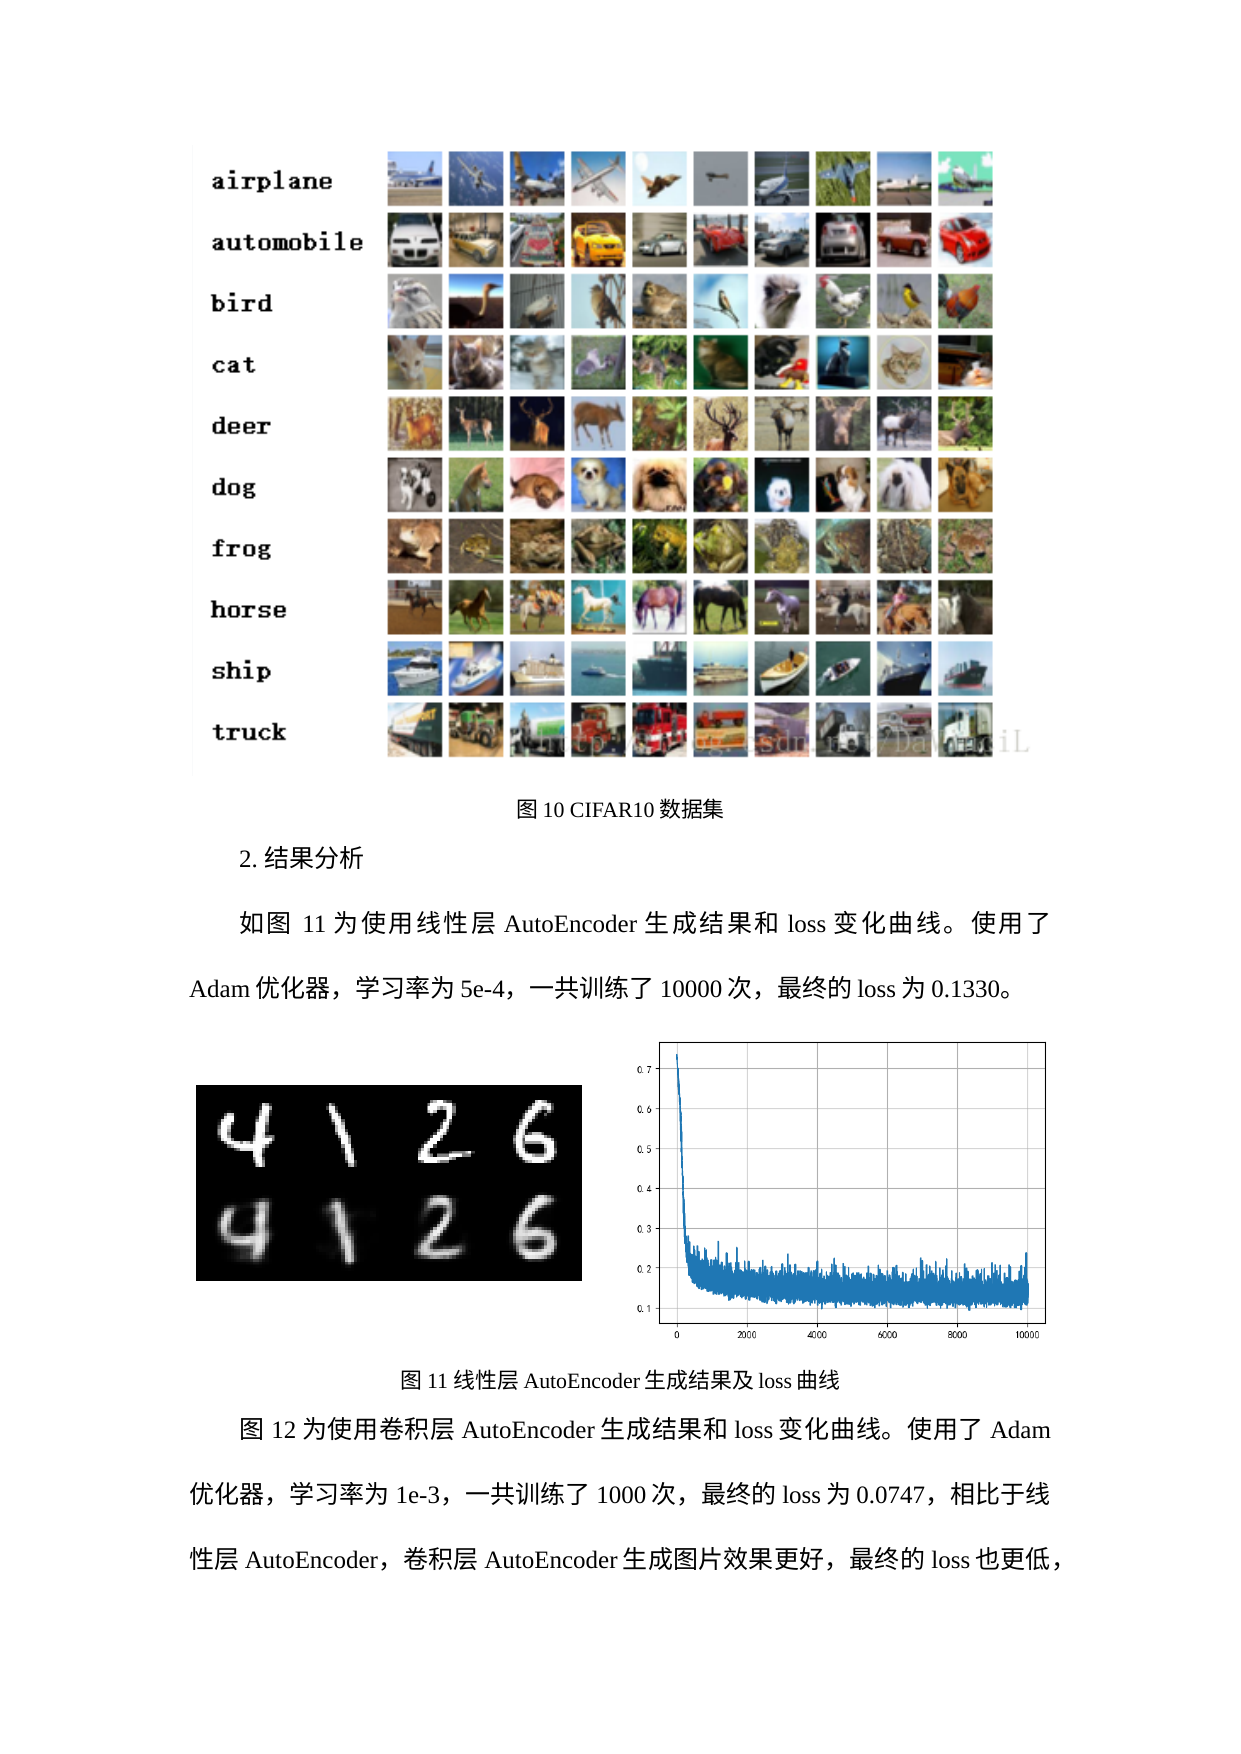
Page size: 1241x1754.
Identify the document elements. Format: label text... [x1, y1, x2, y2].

picture [192, 145, 1049, 776]
text 图 10 CIFAR10数据集 [189, 792, 1051, 824]
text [189, 1395, 1051, 1590]
text 如图 11为使用线性层AutoEncoder生成结果和loss变化曲线。使用了Adam优化器，学习率为5e-4，一共训练了10000次，最终的loss为0.1330。 [189, 889, 1051, 1019]
text 2. 结果分析 [189, 824, 1051, 889]
text 图 11 线性层AutoEncoder生成结果及loss曲线 [189, 1362, 1051, 1395]
picture [188, 1035, 1052, 1346]
